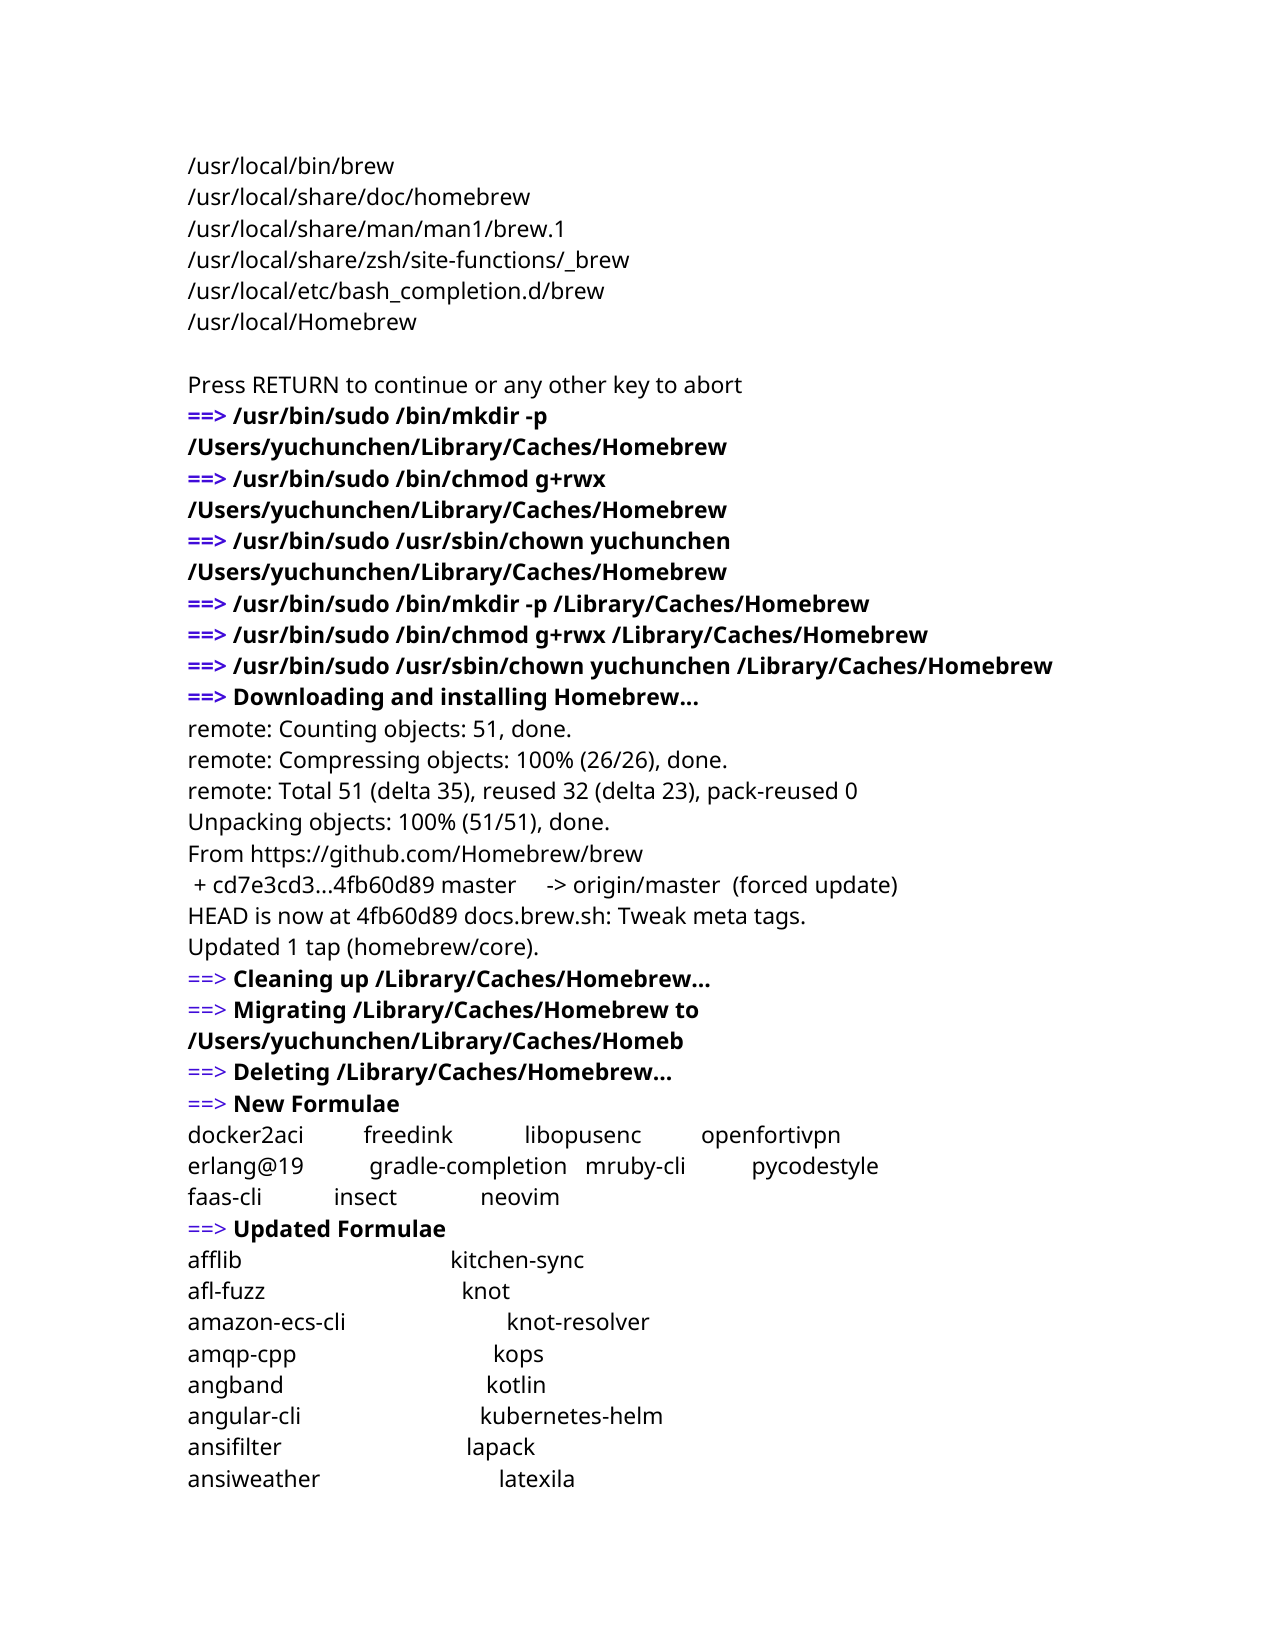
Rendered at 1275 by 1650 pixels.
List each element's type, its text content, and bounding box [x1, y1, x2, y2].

text erlang@19 gradle-completion mruby-cli pycodestyle [187, 1150, 1087, 1181]
text faas-cli insect neovim [187, 1181, 1087, 1212]
text remote: Compressing objects: 100% (26/26), done. [187, 744, 1087, 775]
text ==> /usr/bin/sudo /bin/mkdir -p /Users/yuchunchen/Library/Caches/Homebrew [187, 400, 1087, 462]
text Unpacking objects: 100% (51/51), done. [187, 806, 1087, 837]
text ==> Migrating /Library/Caches/Homebrew to /Users/yuchunchen/Library/Caches/Homeb [187, 994, 1087, 1056]
text amqp-cpp kops [187, 1337, 1087, 1369]
text remote: Counting objects: 51, done. [187, 712, 1087, 744]
text afl-fuzz knot [187, 1275, 1087, 1306]
text ==> New Formulae [187, 1087, 1087, 1119]
text ==> /usr/bin/sudo /usr/sbin/chown yuchunchen /Users/yuchunchen/Library/Caches/Homebrew [187, 525, 1087, 587]
text ansifilter lapack [187, 1431, 1087, 1462]
text /usr/local/share/zsh/site-functions/_brew [187, 244, 1087, 275]
text angband kotlin [187, 1369, 1087, 1400]
text Updated 1 tap (homebrew/core). [187, 931, 1087, 962]
text ==> /usr/bin/sudo /usr/sbin/chown yuchunchen /Library/Caches/Homebrew [187, 650, 1087, 681]
text + cd7e3cd3...4fb60d89 master -> origin/master (forced update) [187, 869, 1087, 900]
text docker2aci freedink libopusenc openfortivpn [187, 1119, 1087, 1150]
text /usr/local/share/man/man1/brew.1 [187, 212, 1087, 244]
text remote: Total 51 (delta 35), reused 32 (delta 23), pack-reused 0 [187, 775, 1087, 806]
text ansiweather latexila [187, 1462, 1087, 1494]
text ==> /usr/bin/sudo /bin/chmod g+rwx /Users/yuchunchen/Library/Caches/Homebrew [187, 462, 1087, 525]
text ==> Cleaning up /Library/Caches/Homebrew... [187, 962, 1087, 994]
text From https://github.com/Homebrew/brew [187, 837, 1087, 869]
text /usr/local/etc/bash_completion.d/brew [187, 275, 1087, 306]
text /usr/local/share/doc/homebrew [187, 181, 1087, 212]
text ==> Updated Formulae [187, 1212, 1087, 1244]
text ==> Downloading and installing Homebrew... [187, 681, 1087, 712]
text amazon-ecs-cli knot-resolver [187, 1306, 1087, 1337]
text afflib kitchen-sync [187, 1244, 1087, 1275]
text ==> Deleting /Library/Caches/Homebrew... [187, 1056, 1087, 1087]
text /usr/local/bin/brew [187, 150, 1087, 181]
text ==> /usr/bin/sudo /bin/chmod g+rwx /Library/Caches/Homebrew [187, 619, 1087, 650]
text angular-cli kubernetes-helm [187, 1400, 1087, 1431]
text Press RETURN to continue or any other key to abort [187, 369, 1087, 400]
text HEAD is now at 4fb60d89 docs.brew.sh: Tweak meta tags. [187, 900, 1087, 931]
text /usr/local/Homebrew [187, 306, 1087, 337]
text ==> /usr/bin/sudo /bin/mkdir -p /Library/Caches/Homebrew [187, 587, 1087, 619]
